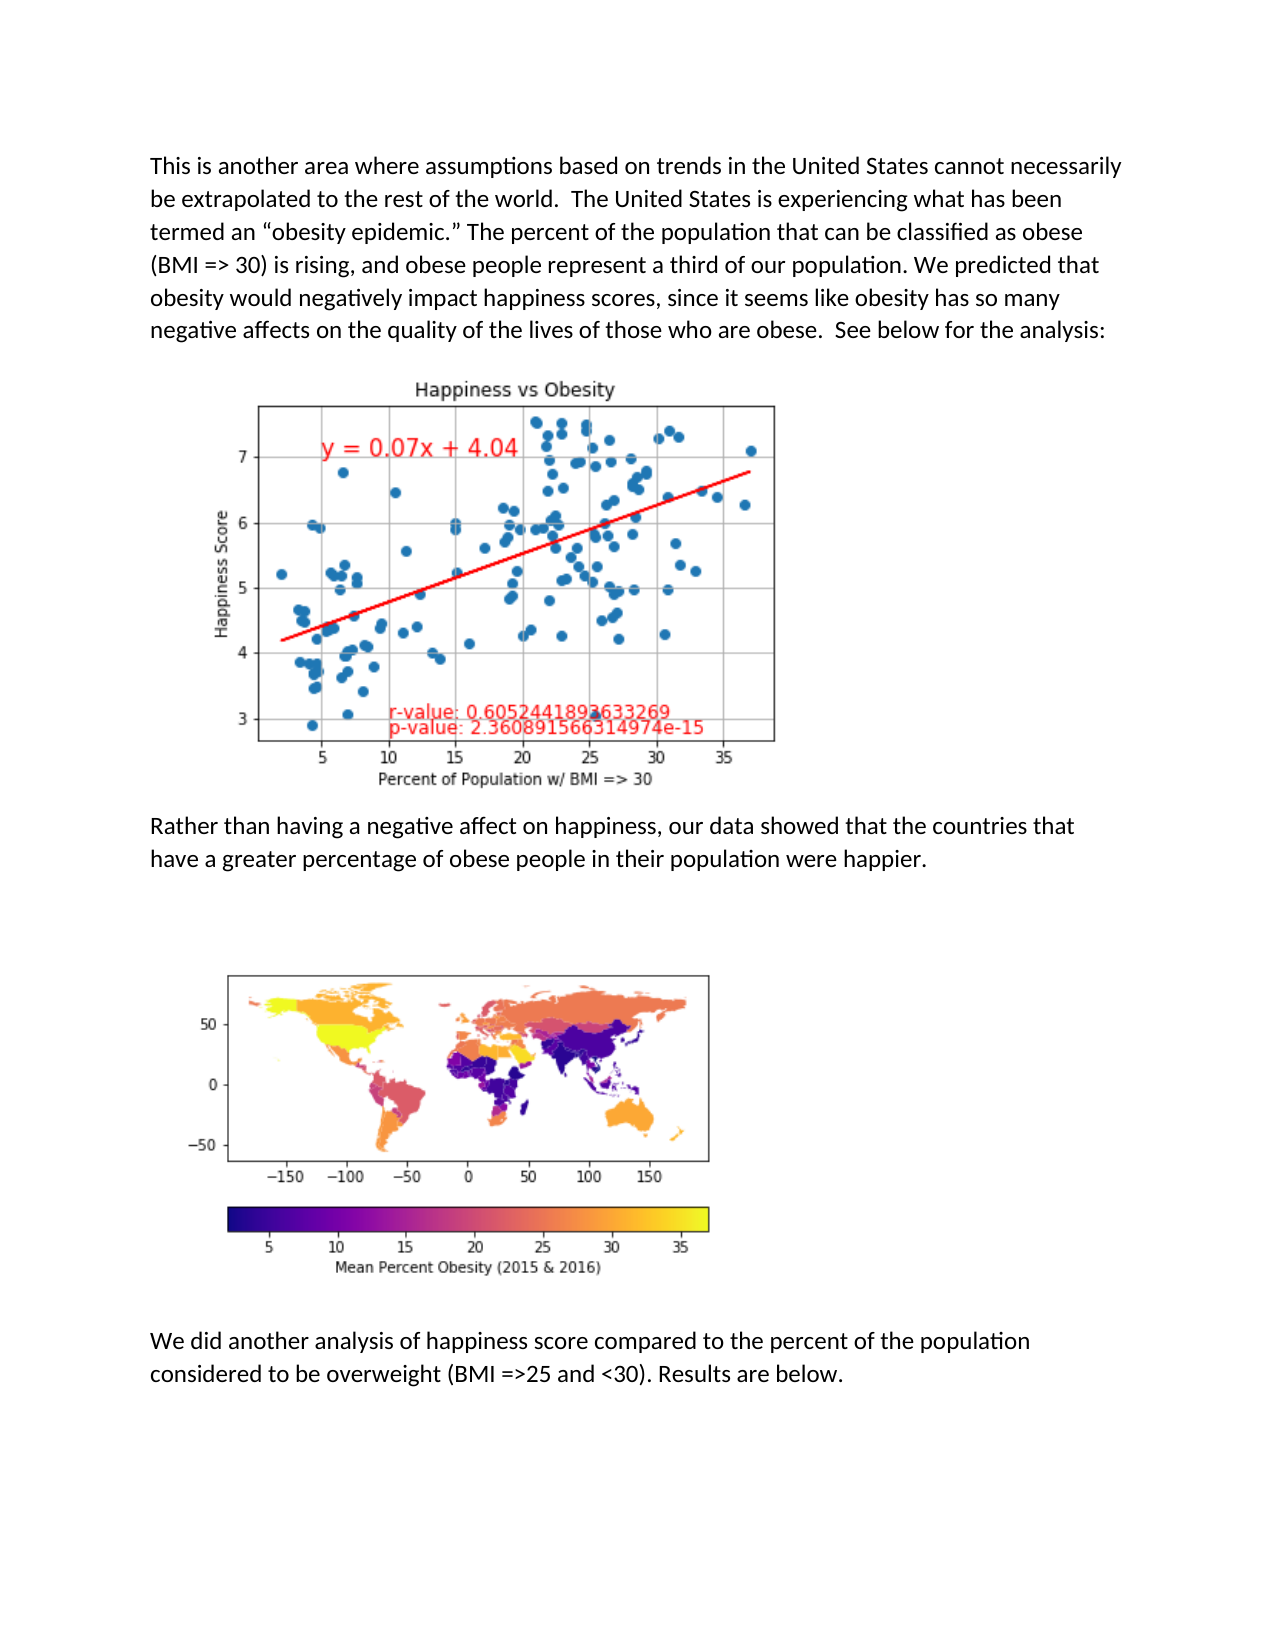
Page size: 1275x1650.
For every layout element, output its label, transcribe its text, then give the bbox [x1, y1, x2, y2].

picture [175, 353, 840, 796]
text This is another area where assumptions based on trends in the United States cannot necessarily be extrapolated to the rest of the world. The United States is experiencing what has been termed an “obesity epidemic.” The percent of the population that can be classified as obese (BMI => 30) is rising, and obese people represent a third of our population. We predicted that obesity would negatively impact happiness scores, since it seems like obesity has so many negative affects on the quality of the lives of those who are obese. See below for the analysis: [150, 150, 1125, 345]
text We did another analysis of happiness score compared to the percent of the population considered to be overweight (BMI =>25 and <30). Results are below. [150, 1325, 1125, 1388]
text Rather than having a negative affect on happiness, our data showed that the countries that have a greater percentage of obese people in their population were happier. [150, 810, 1125, 874]
picture [150, 892, 770, 1306]
